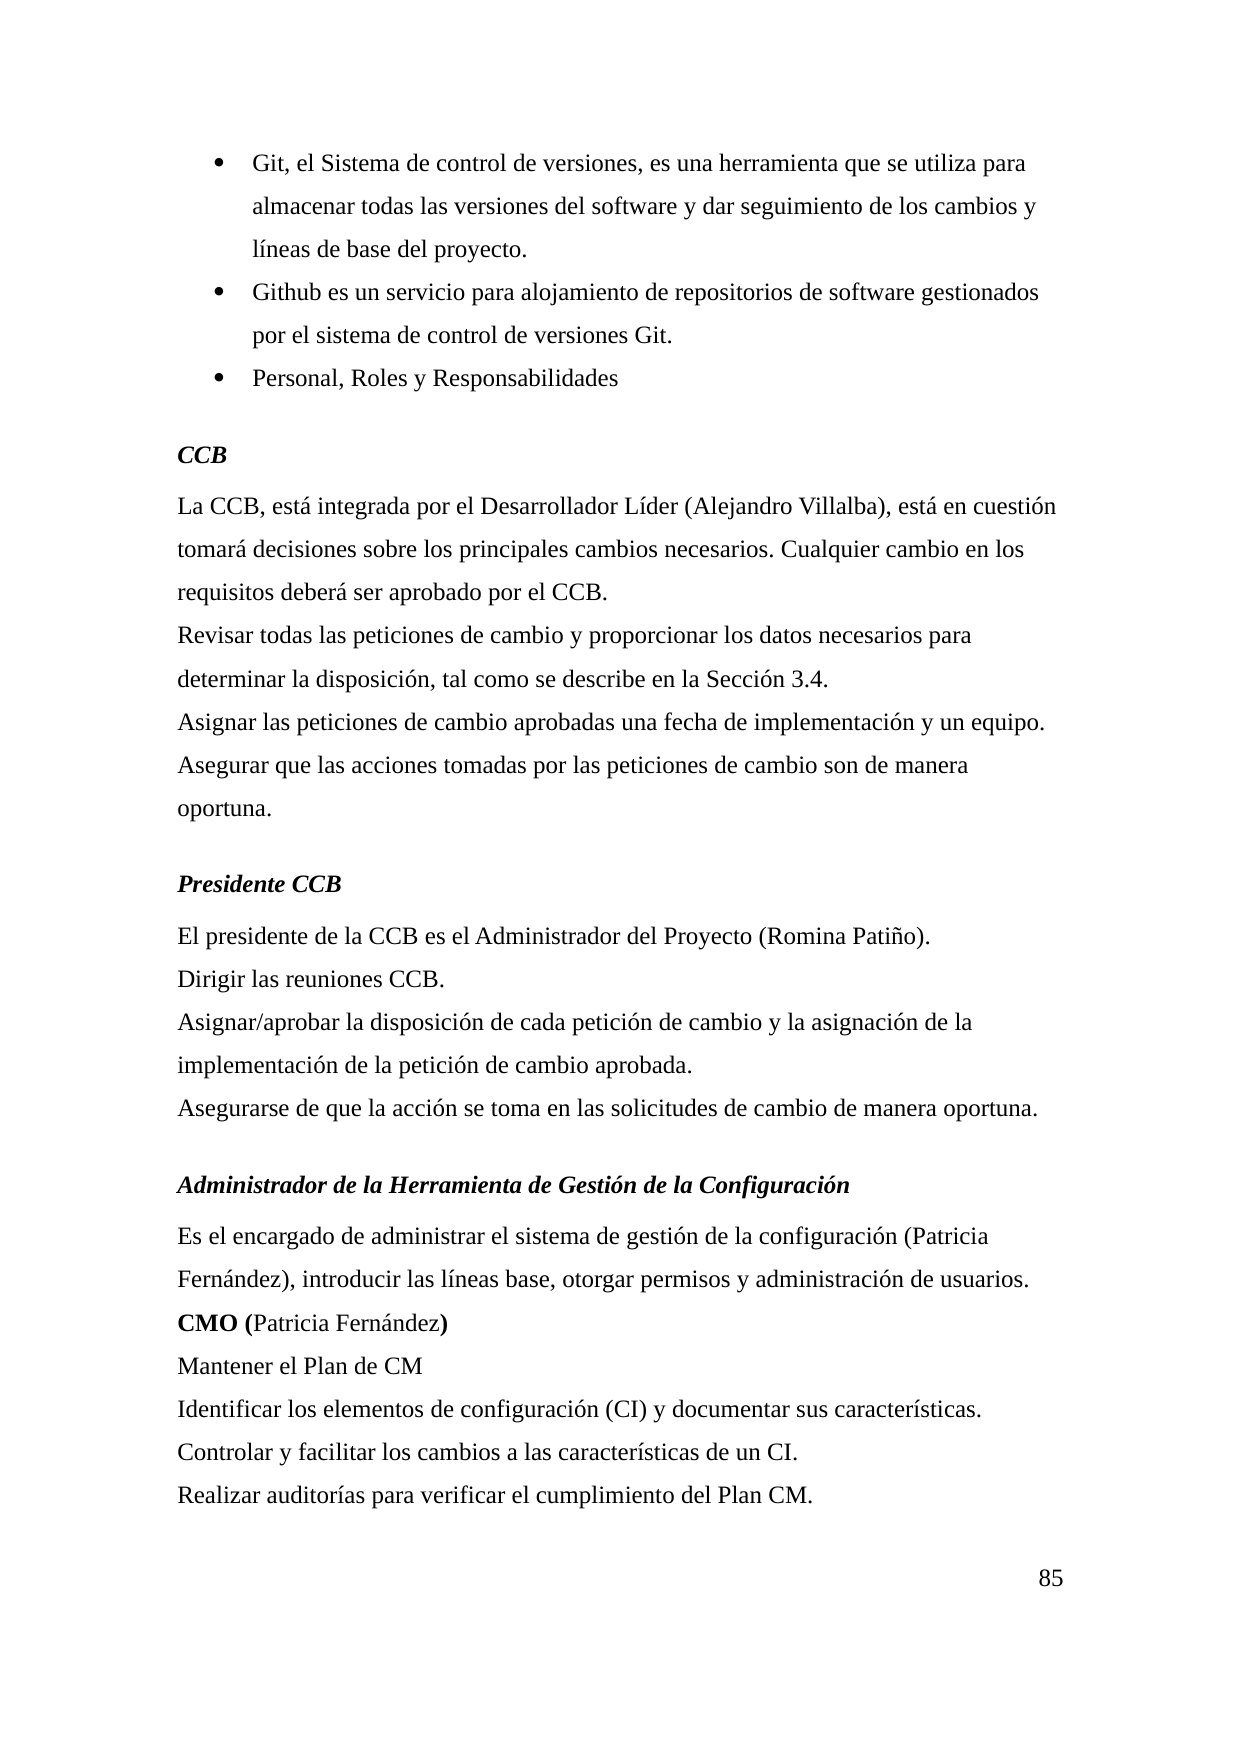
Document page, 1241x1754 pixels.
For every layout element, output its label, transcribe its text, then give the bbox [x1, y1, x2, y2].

subtitle Administrador de la Herramienta de Gestión de la Configuración [177, 1170, 1063, 1199]
text Controlar y facilitar los cambios a las características de un CI. [177, 1437, 1063, 1466]
text Asignar/aprobar la disposición de cada petición de cambio y la asignación de la implementación de la petición de cambio aprobada. [177, 1007, 1063, 1079]
text CMO (Patricia Fernández) [177, 1308, 1063, 1336]
subtitle CCB [177, 440, 1063, 468]
text Asegurar que las acciones tomadas por las peticiones de cambio son de manera oportuna. [177, 750, 1063, 822]
text Asignar las peticiones de cambio aprobadas una fecha de implementación y un equipo. [177, 707, 1063, 736]
text Es el encargado de administrar el sistema de gestión de la configuración (Patricia Fernández), introducir las líneas base, otorgar permisos y administración de usuarios. [177, 1221, 1063, 1293]
text Dirigir las reuniones CCB. [177, 964, 1063, 993]
text La CCB, está integrada por el Desarrollador Líder (Alejandro Villalba), está en cuestión tomará decisiones sobre los principales cambios necesarios. Cualquier cambio en los requisitos deberá ser aprobado por el CCB. [177, 491, 1063, 606]
text Revisar todas las peticiones de cambio y proporcionar los datos necesarios para determinar la disposición, tal como se describe en la Sección 3.4. [177, 621, 1063, 692]
text Identificar los elementos de configuración (CI) y documentar sus características. [177, 1394, 1063, 1423]
list Github es un servicio para alojamiento de repositorios de software gestionados por el sistema de control de versiones Git. [214, 277, 1063, 349]
text Asegurarse de que la acción se toma en las solicitudes de cambio de manera oportuna. [177, 1093, 1063, 1122]
text El presidente de la CCB es el Administrador del Proyecto (Romina Patiño). [177, 921, 1063, 950]
list Personal, Roles y Responsabilidades [214, 363, 1063, 392]
list Git, el Sistema de control de versiones, es una herramienta que se utiliza para almacenar todas las versiones del software y dar seguimiento de los cambios y líneas de base del proyecto. [214, 148, 1063, 263]
subtitle Presidente CCB [177, 869, 1063, 898]
text Realizar auditorías para verificar el cumplimiento del Plan CM. [177, 1480, 1063, 1509]
text Mantener el Plan de CM [177, 1351, 1063, 1379]
